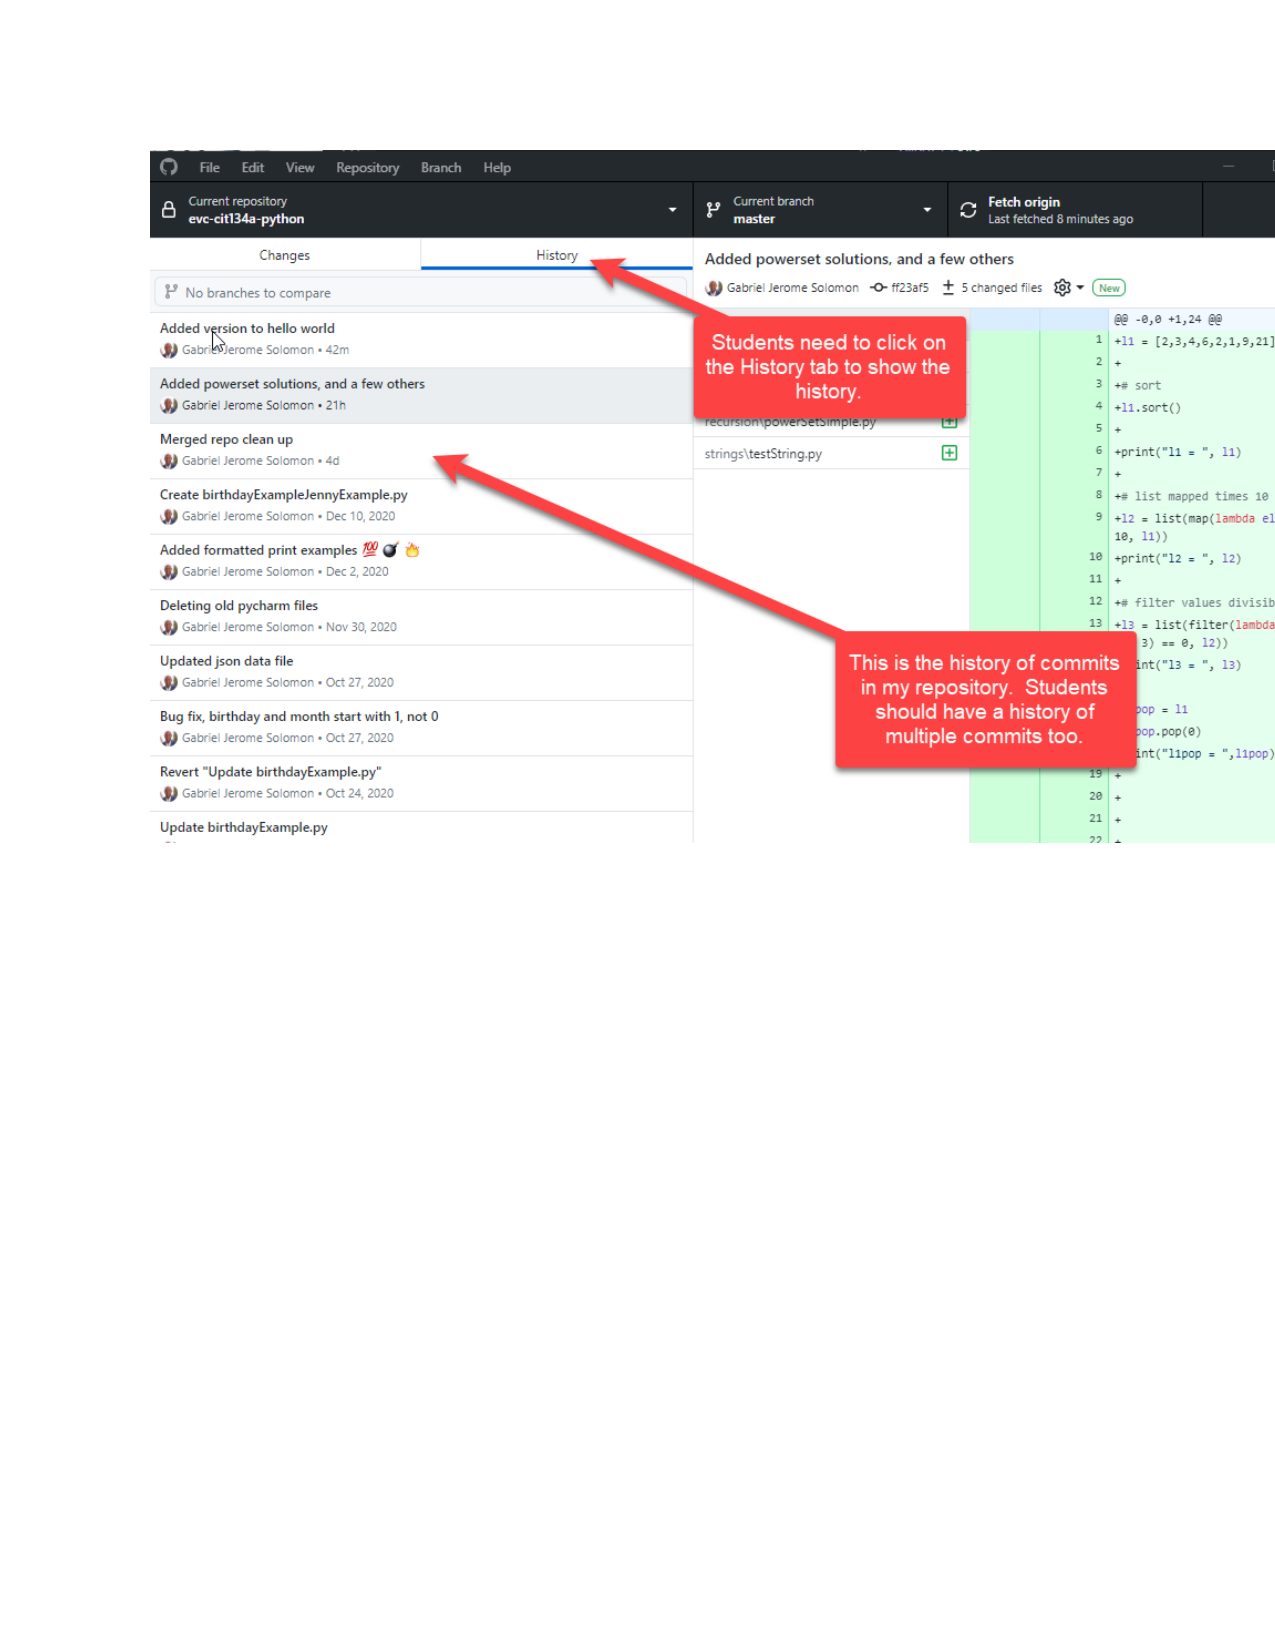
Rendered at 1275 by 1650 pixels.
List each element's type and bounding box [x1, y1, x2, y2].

picture [150, 150, 1275, 843]
